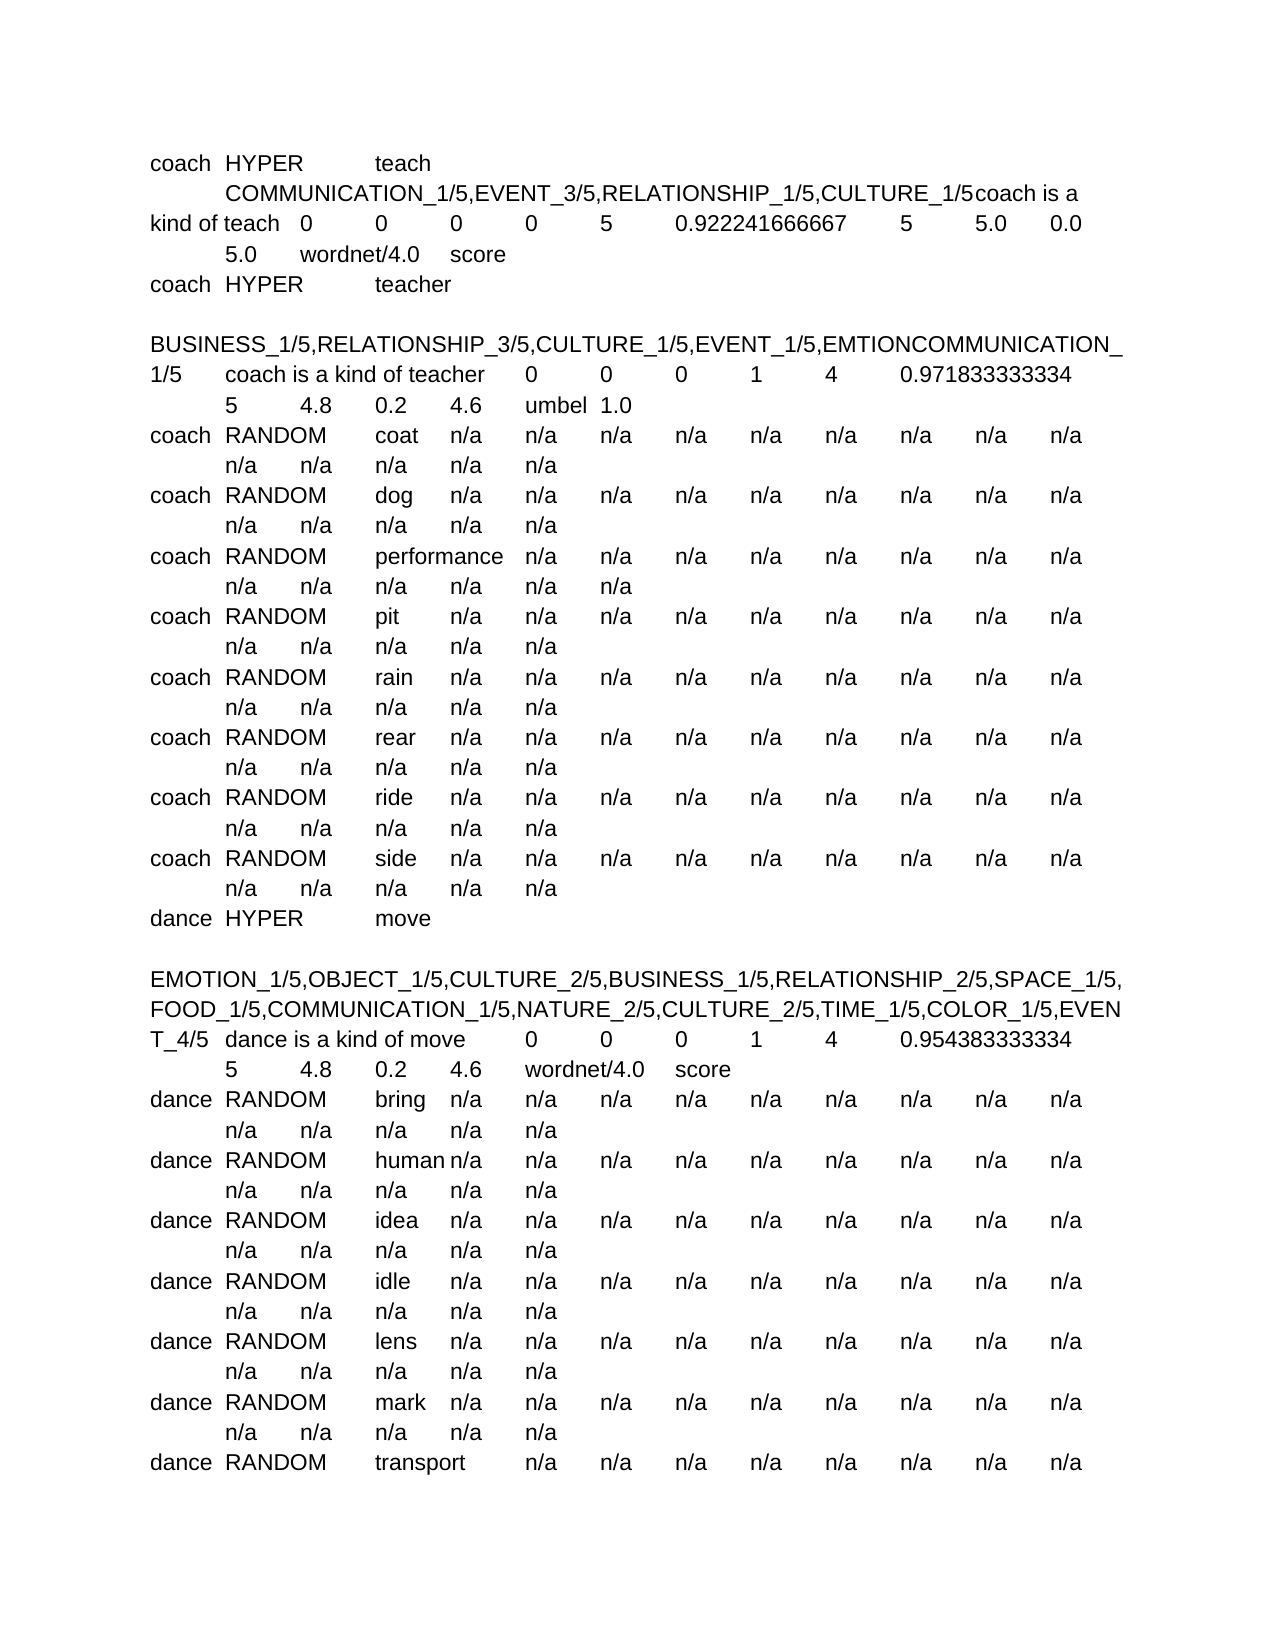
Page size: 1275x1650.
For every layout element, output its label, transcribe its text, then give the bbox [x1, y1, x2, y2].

text coach RANDOM ride n/a n/a n/a n/a n/a n/a n/a n/a n/a n/a n/a n/a n/a n/a [150, 784, 1125, 841]
text dance RANDOM idle n/a n/a n/a n/a n/a n/a n/a n/a n/a n/a n/a n/a n/a n/a [150, 1268, 1125, 1324]
text coach RANDOM pit n/a n/a n/a n/a n/a n/a n/a n/a n/a n/a n/a n/a n/a n/a [150, 603, 1125, 660]
text coach HYPER teacher BUSINESS_1/5,RELATIONSHIP_3/5,CULTURE_1/5,EVENT_1/5,EMTIONCOMMUNICATION_1/5 coach is a kind of teacher 0 0 0 1 4 0.971833333334 5 4.8 0.2 4.6 umbel 1.0 [150, 271, 1125, 418]
text dance RANDOM bring n/a n/a n/a n/a n/a n/a n/a n/a n/a n/a n/a n/a n/a n/a [150, 1086, 1125, 1143]
text dance HYPER move EMOTION_1/5,OBJECT_1/5,CULTURE_2/5,BUSINESS_1/5,RELATIONSHIP_2/5,SPACE_1/5,FOOD_1/5,COMMUNICATION_1/5,NATURE_2/5,CULTURE_2/5,TIME_1/5,COLOR_1/5,EVENT_4/5 dance is a kind of move 0 0 0 1 4 0.954383333334 5 4.8 0.2 4.6 wordnet/4.0 score [150, 905, 1125, 1083]
text coach HYPER teach COMMUNICATION_1/5,EVENT_3/5,RELATIONSHIP_1/5,CULTURE_1/5 coach is a kind of teach 0 0 0 0 5 0.922241666667 5 5.0 0.0 5.0 wordnet/4.0 score [150, 150, 1125, 267]
text dance RANDOM idea n/a n/a n/a n/a n/a n/a n/a n/a n/a n/a n/a n/a n/a n/a [150, 1207, 1125, 1264]
text coach RANDOM coat n/a n/a n/a n/a n/a n/a n/a n/a n/a n/a n/a n/a n/a n/a [150, 422, 1125, 478]
text dance RANDOM lens n/a n/a n/a n/a n/a n/a n/a n/a n/a n/a n/a n/a n/a n/a [150, 1328, 1125, 1385]
text coach RANDOM dog n/a n/a n/a n/a n/a n/a n/a n/a n/a n/a n/a n/a n/a n/a [150, 482, 1125, 539]
text coach RANDOM rain n/a n/a n/a n/a n/a n/a n/a n/a n/a n/a n/a n/a n/a n/a [150, 663, 1125, 720]
text coach RANDOM side n/a n/a n/a n/a n/a n/a n/a n/a n/a n/a n/a n/a n/a n/a [150, 845, 1125, 901]
text coach RANDOM rear n/a n/a n/a n/a n/a n/a n/a n/a n/a n/a n/a n/a n/a n/a [150, 724, 1125, 781]
text coach RANDOM performance n/a n/a n/a n/a n/a n/a n/a n/a n/a n/a n/a n/a n/a n/a [150, 543, 1125, 599]
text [150, 1449, 1125, 1475]
text dance RANDOM human n/a n/a n/a n/a n/a n/a n/a n/a n/a n/a n/a n/a n/a n/a [150, 1147, 1125, 1203]
text dance RANDOM mark n/a n/a n/a n/a n/a n/a n/a n/a n/a n/a n/a n/a n/a n/a [150, 1388, 1125, 1445]
